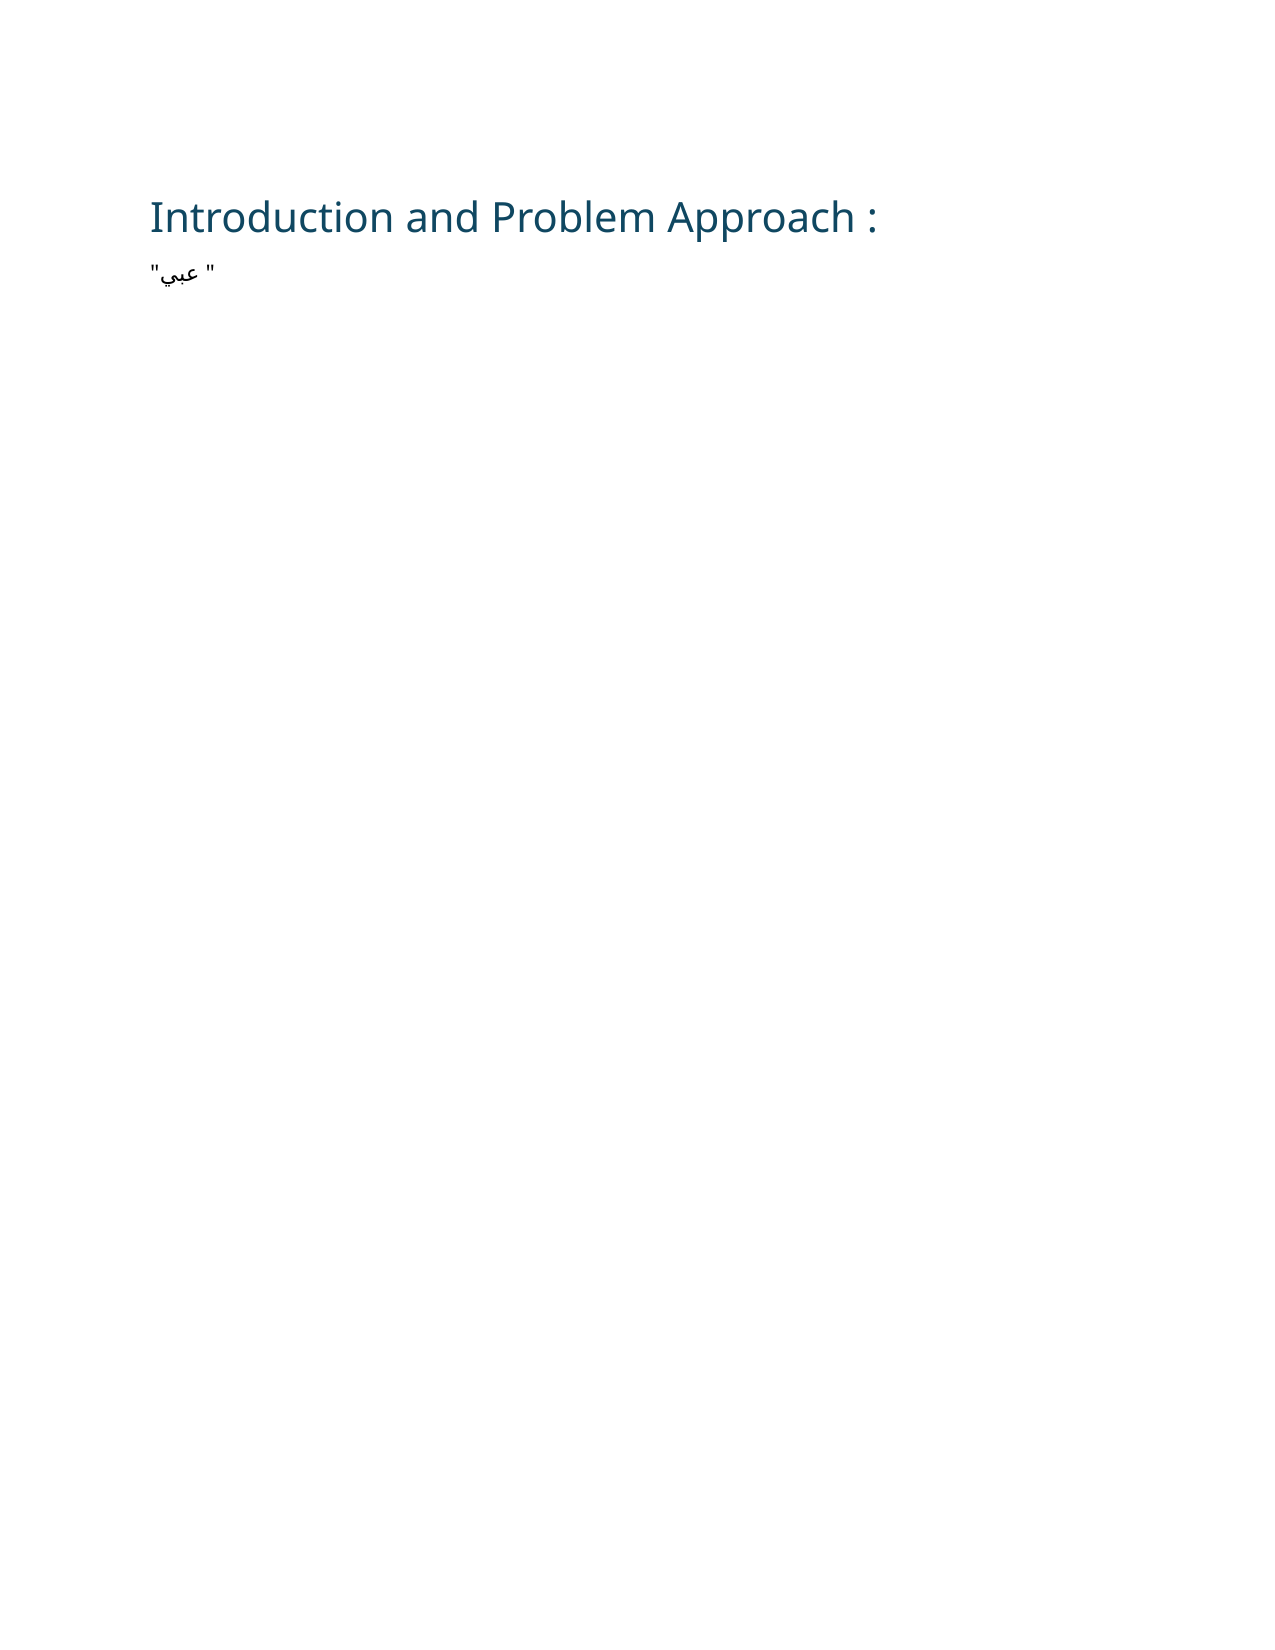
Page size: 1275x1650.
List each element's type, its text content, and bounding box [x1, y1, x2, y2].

subtitle Introduction and Problem Approach : [150, 187, 1125, 244]
text "عبي " [150, 257, 1125, 288]
